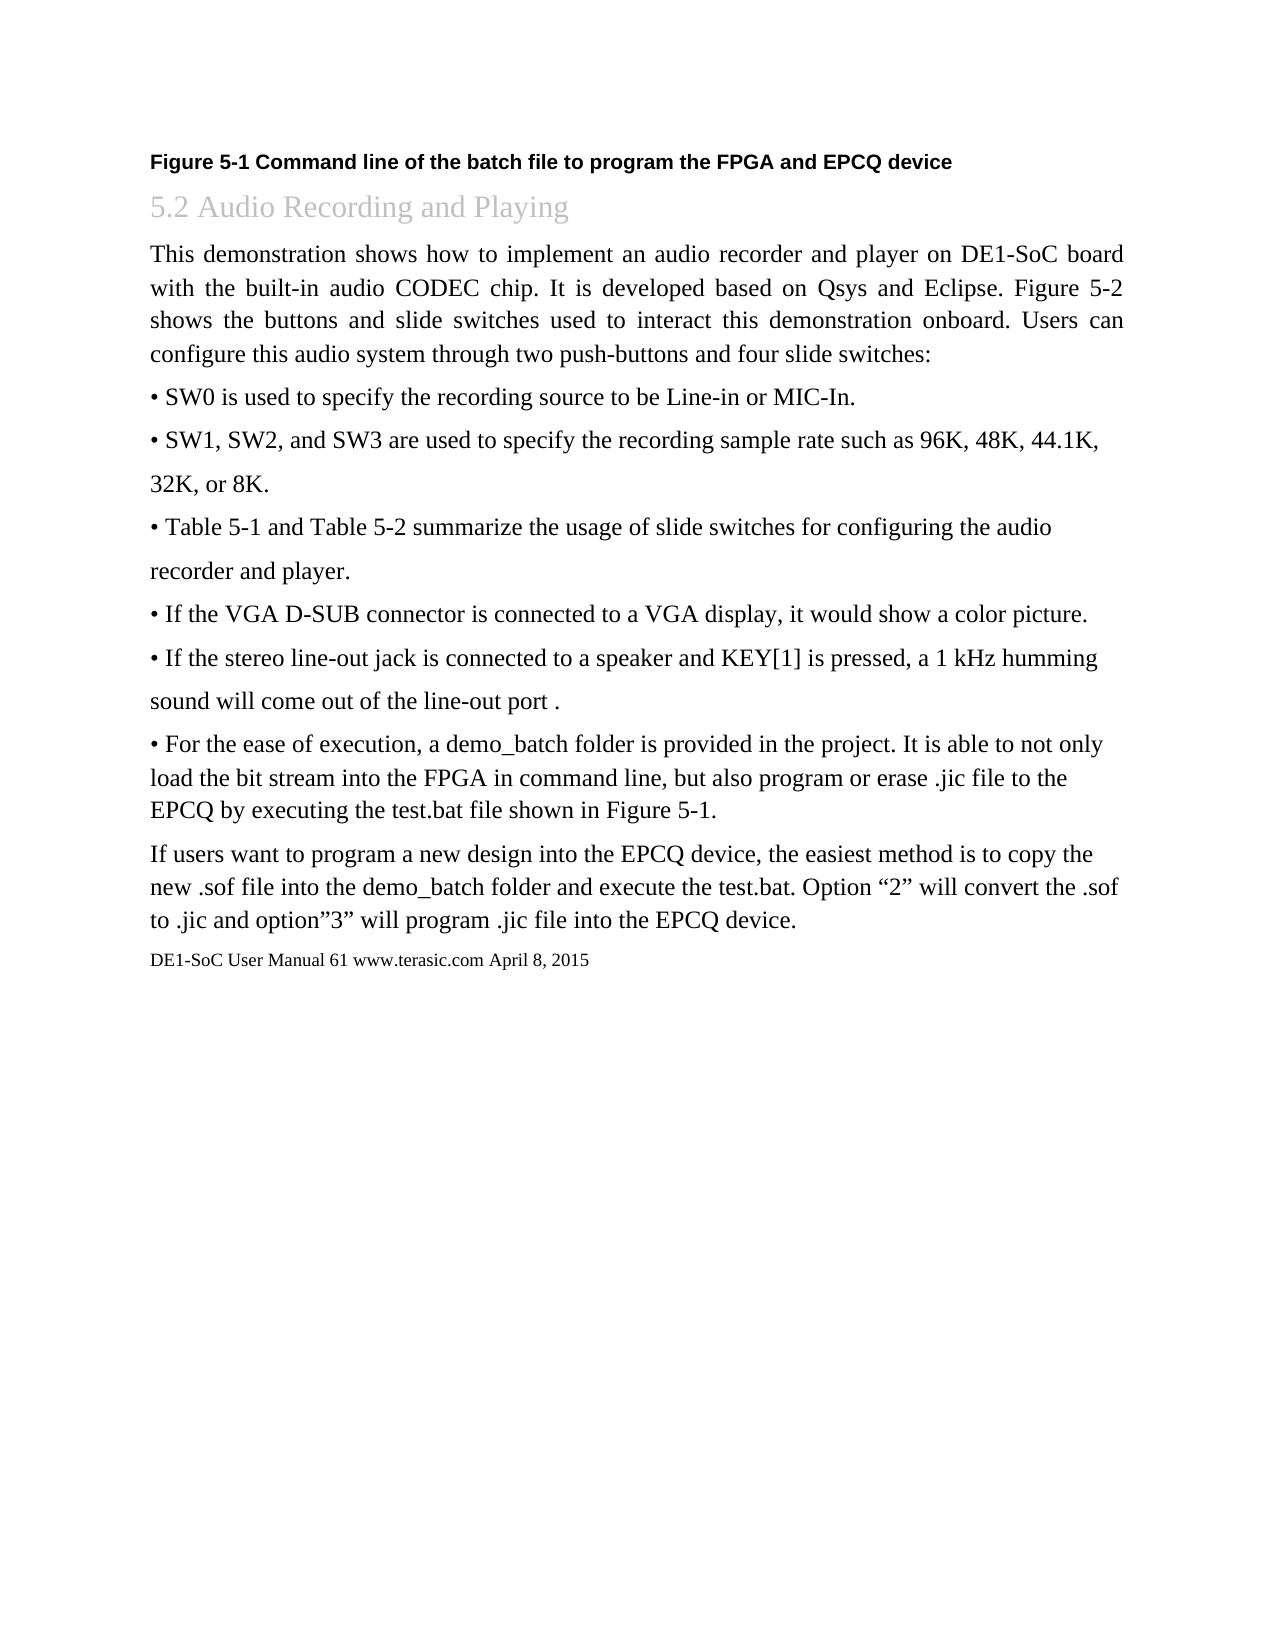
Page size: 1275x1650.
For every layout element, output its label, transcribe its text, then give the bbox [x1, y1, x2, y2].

text recorder and player. [150, 556, 1125, 584]
text sound will come out of the line-out port . [150, 686, 1125, 715]
text 5.2 Audio Recording and Playing [150, 188, 1125, 224]
text Figure 5-1 Command line of the batch file to program the FPGA and EPCQ device [150, 150, 1125, 174]
text This demonstration shows how to implement an audio recorder and player on DE1-SoC board with the built-in audio CODEC chip. It is developed based on Qsys and Eclipse. Figure 5-2 shows the buttons and slide switches used to interact this demonstration onboard. Users can configure this audio system through two push-buttons and four slide switches: [150, 239, 1125, 367]
text If users want to program a new design into the EPCQ device, the easiest method is to copy the new .sof file into the demo_batch folder and execute the test.bat. Option “2” will convert the .sof to .jic and option”3” will program .jic file into the EPCQ device. [150, 839, 1125, 934]
text • SW1, SW2, and SW3 are used to specify the recording sample rate such as 96K, 48K, 44.1K, [150, 426, 1125, 454]
text DE1-SoC User Manual 61 www.terasic.com April 8, 2015 [150, 948, 1125, 970]
text 32K, or 8K. [150, 469, 1125, 498]
text • Table 5-1 and Table 5-2 summarize the usage of slide switches for configuring the audio [150, 512, 1125, 541]
text • If the VGA D-SUB connector is connected to a VGA display, it would show a color picture. [150, 599, 1125, 628]
text • For the ease of execution, a demo_batch folder is provided in the project. It is able to not only load the bit stream into the FPGA in command line, but also program or erase .jic file to the EPCQ by executing the test.bat file shown in Figure 5-1. [150, 729, 1125, 824]
text • SW0 is used to specify the recording source to be Line-in or MIC-In. [150, 382, 1125, 411]
text • If the stereo line-out jack is connected to a speaker and KEY[1] is pressed, a 1 kHz humming [150, 643, 1125, 671]
